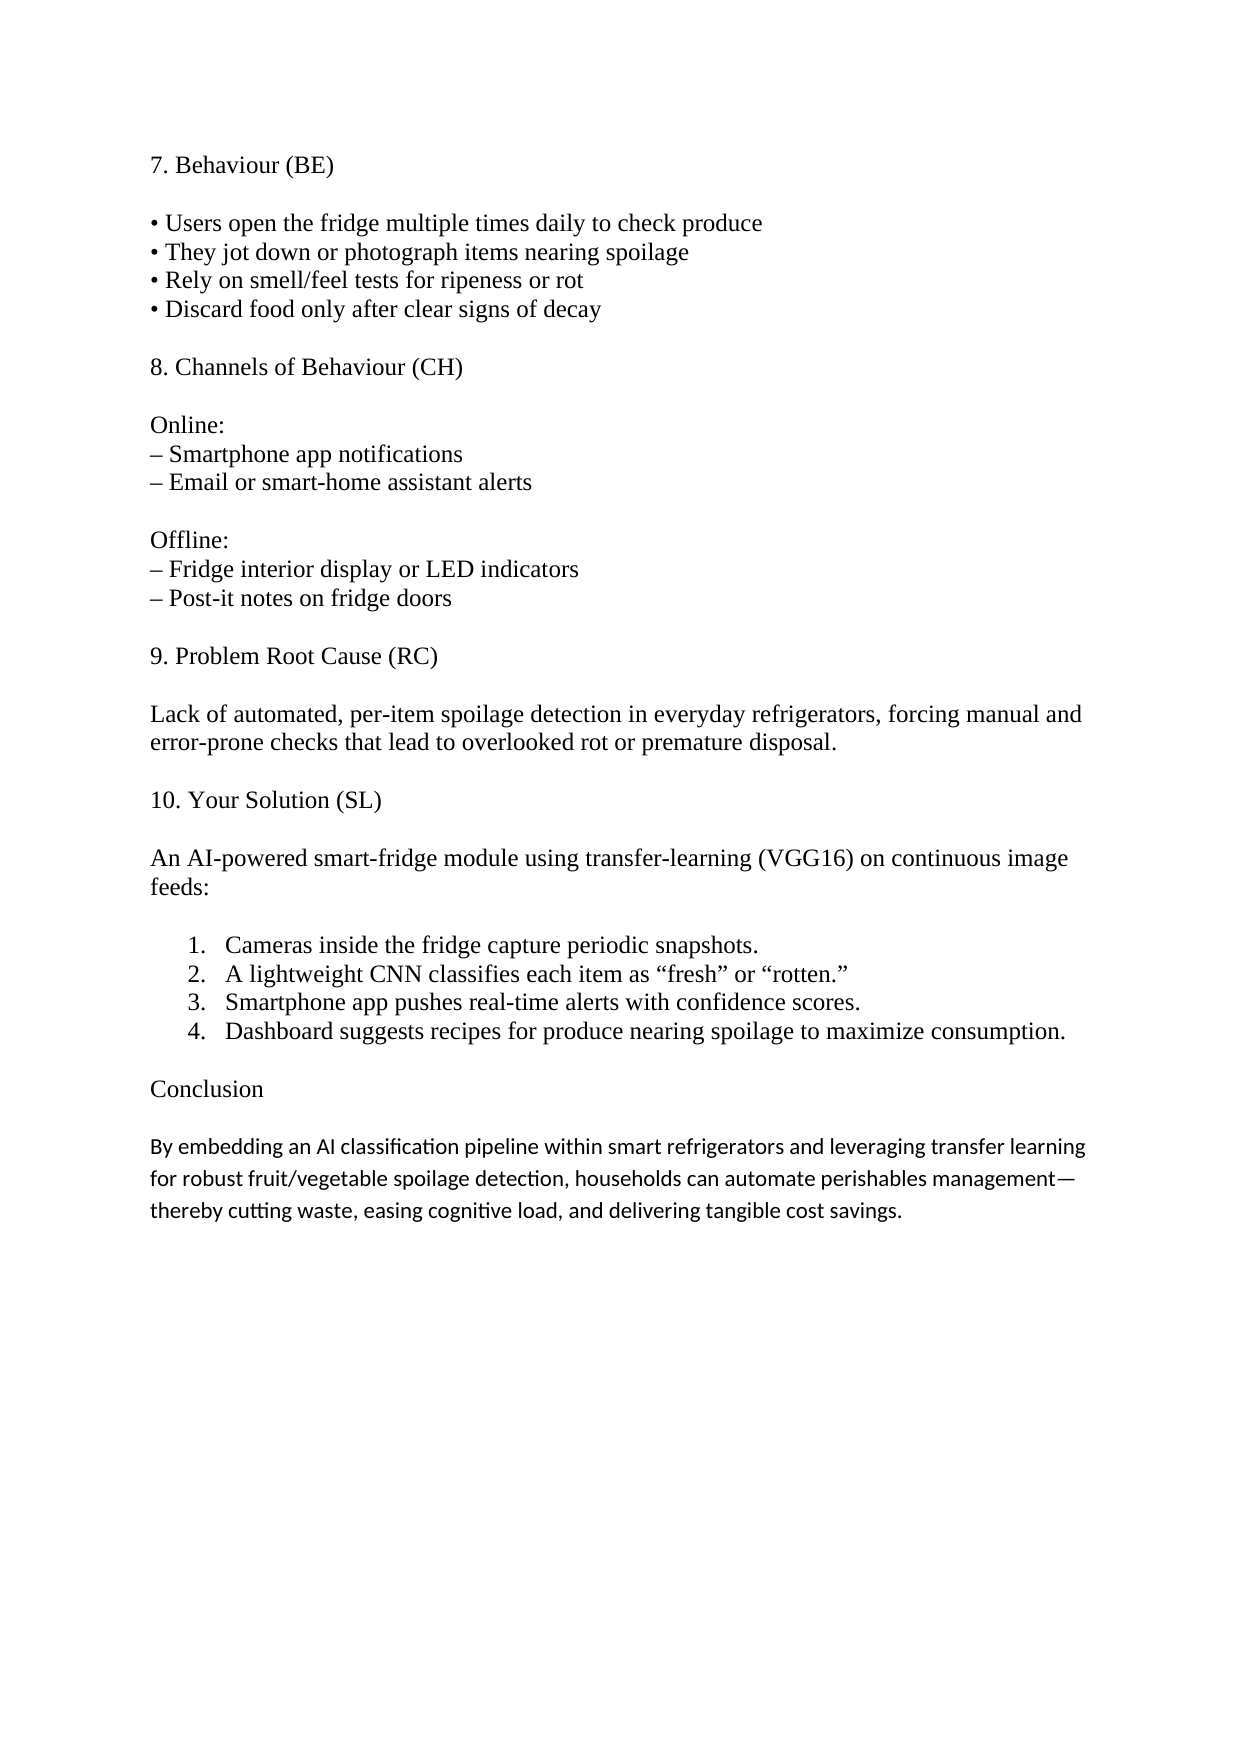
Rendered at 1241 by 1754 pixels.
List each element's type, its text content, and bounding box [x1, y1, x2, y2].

list Cameras inside the fridge capture periodic snapshots. [187, 930, 1090, 959]
list A lightweight CNN classifies each item as “fresh” or “rotten.” [187, 959, 1090, 987]
text 9. Problem Root Cause (RC) [150, 641, 1090, 669]
text 7. Behaviour (BE) [150, 150, 1090, 179]
list Smartphone app pushes real-time alerts with confidence scores. [187, 987, 1090, 1016]
text Conclusion [150, 1074, 1090, 1103]
text An AI-powered smart-fridge module using transfer-learning (VGG16) on continuous image feeds: [150, 843, 1090, 901]
text • Users open the fridge multiple times daily to check produce • They jot down or photograph items nearing spoilage • Rely on smell/feel tests for ripeness or rot • Discard food only after clear signs of decay [150, 208, 1090, 323]
text Offline: – Fridge interior display or LED indicators – Post-it notes on fridge doors [150, 525, 1090, 612]
list Dashboard suggests recipes for produce nearing spoilage to maximize consumption. [187, 1016, 1090, 1045]
text Online: – Smartphone app notifications – Email or smart-home assistant alerts [150, 410, 1090, 496]
text 8. Channels of Behaviour (CH) [150, 352, 1090, 381]
text By embedding an AI classification pipeline within smart refrigerators and leveraging transfer learning for robust fruit/vegetable spoilage detection, households can automate perishables management—thereby cutting waste, easing cognitive load, and delivering tangible cost savings. [150, 1132, 1090, 1224]
text 10. Your Solution (SL) [150, 785, 1090, 814]
text Lack of automated, per-item spoilage detection in everyday refrigerators, forcing manual and error-prone checks that lead to overlooked rot or premature disposal. [150, 699, 1090, 756]
